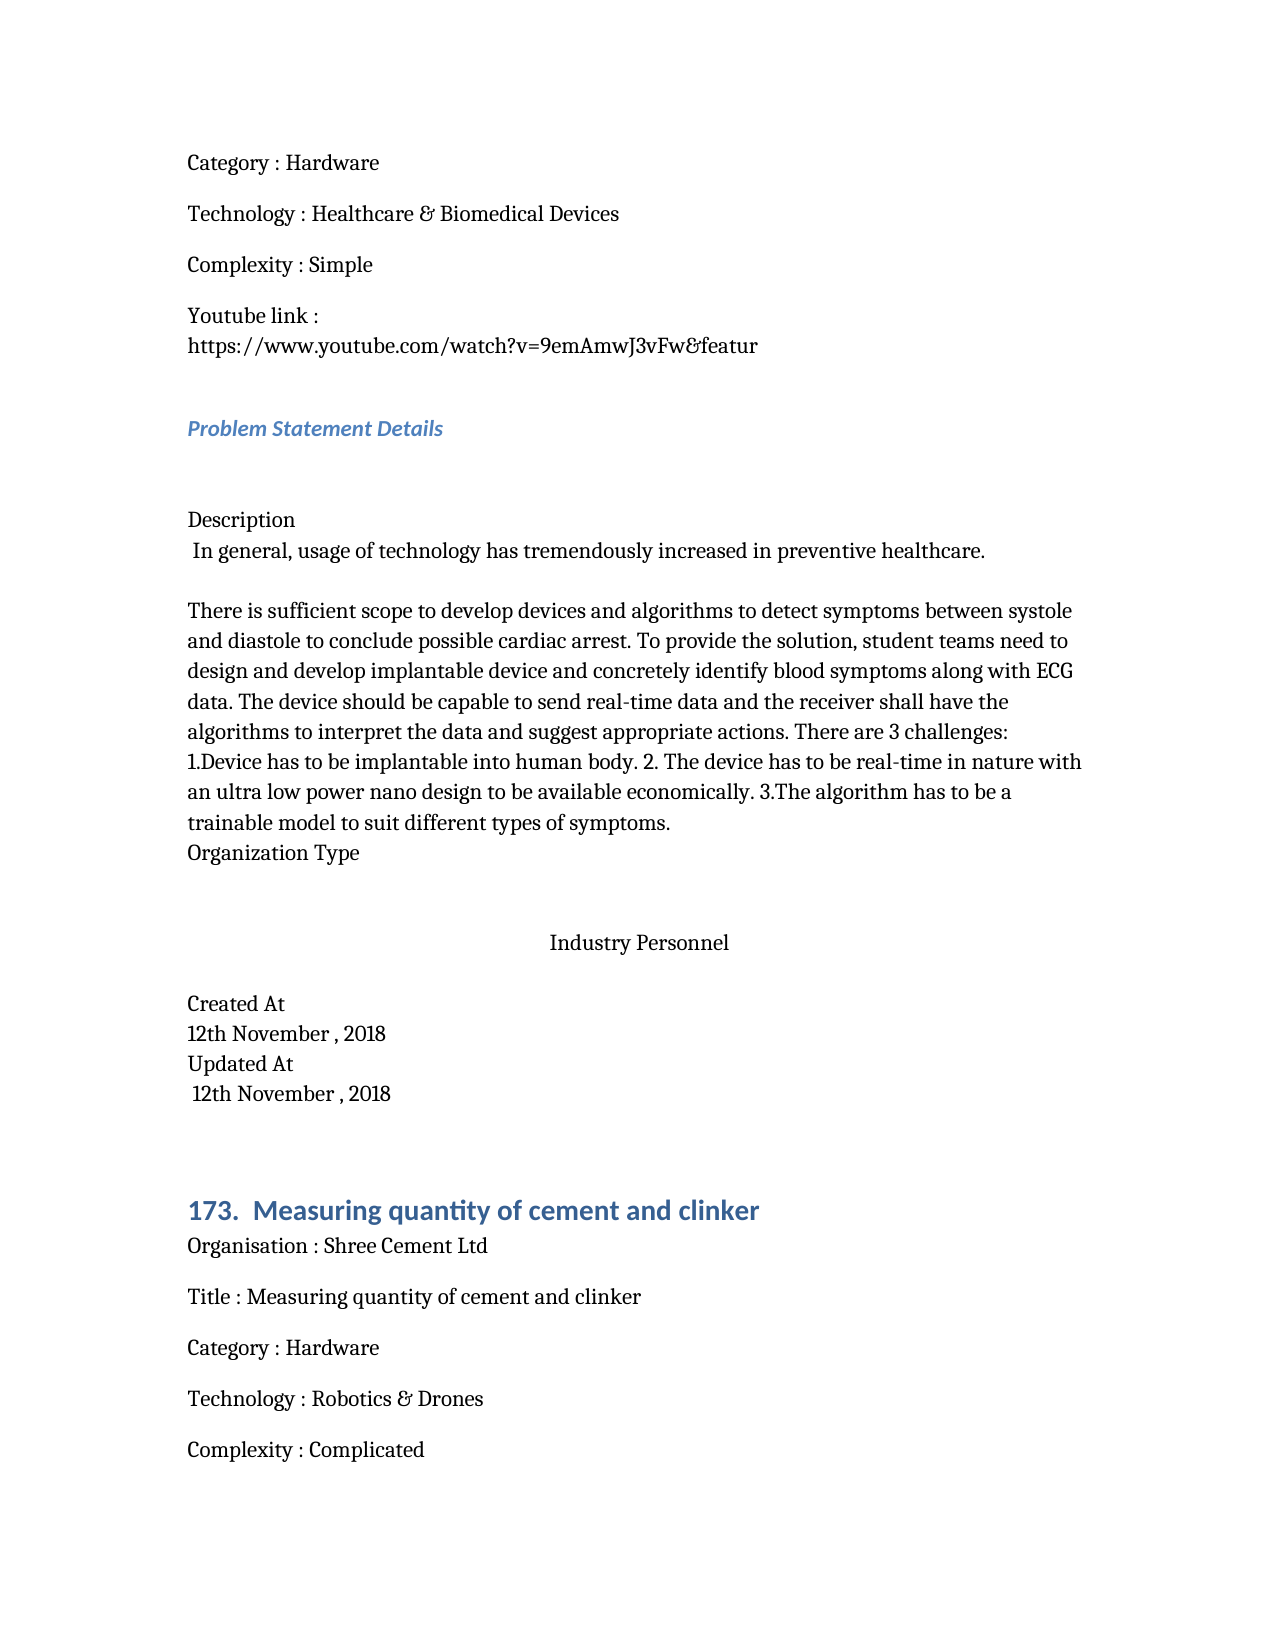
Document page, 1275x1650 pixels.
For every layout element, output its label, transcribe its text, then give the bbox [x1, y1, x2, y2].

subtitle 173. Measuring quantity of cement and clinker [187, 1192, 1087, 1227]
text Youtube link : https://www.youtube.com/watch?v=9emAmwJ3vFw&featur [187, 303, 1087, 390]
text Title : Measuring quantity of cement and clinker [187, 1283, 1087, 1310]
text Description In general, usage of technology has tremendously increased in preventive healthcare. There is sufficient scope to develop devices and algorithms to detect symptoms between systole and diastole to conclude possible cardiac arrest. To provide the solution, student teams need to design and develop implantable device and concretely identify blood symptoms along with ECG data. The device should be capable to send real-time data and the receiver shall have the algorithms to interpret the data and suggest appropriate actions. There are 3 challenges: 1.Device has to be implantable into human body. 2. The device has to be real-time in nature with an ultra low power nano design to be available economically. 3.The algorithm has to be a trainable model to suit different types of symptoms. Organization Type Industry Personnel Created At 12th November , 2018 Updated At 12th November , 2018 [187, 447, 1087, 1138]
text Complexity : Complicated [187, 1437, 1087, 1463]
text Technology : Healthcare & Biomedical Devices [187, 201, 1087, 227]
text Technology : Robotics & Drones [187, 1386, 1087, 1412]
text Complexity : Simple [187, 252, 1087, 278]
text Organisation : Shree Cement Ltd [187, 1232, 1087, 1259]
subtitle Problem Statement Details [187, 414, 1087, 443]
text Category : Hardware [187, 150, 1087, 176]
text Category : Hardware [187, 1334, 1087, 1361]
